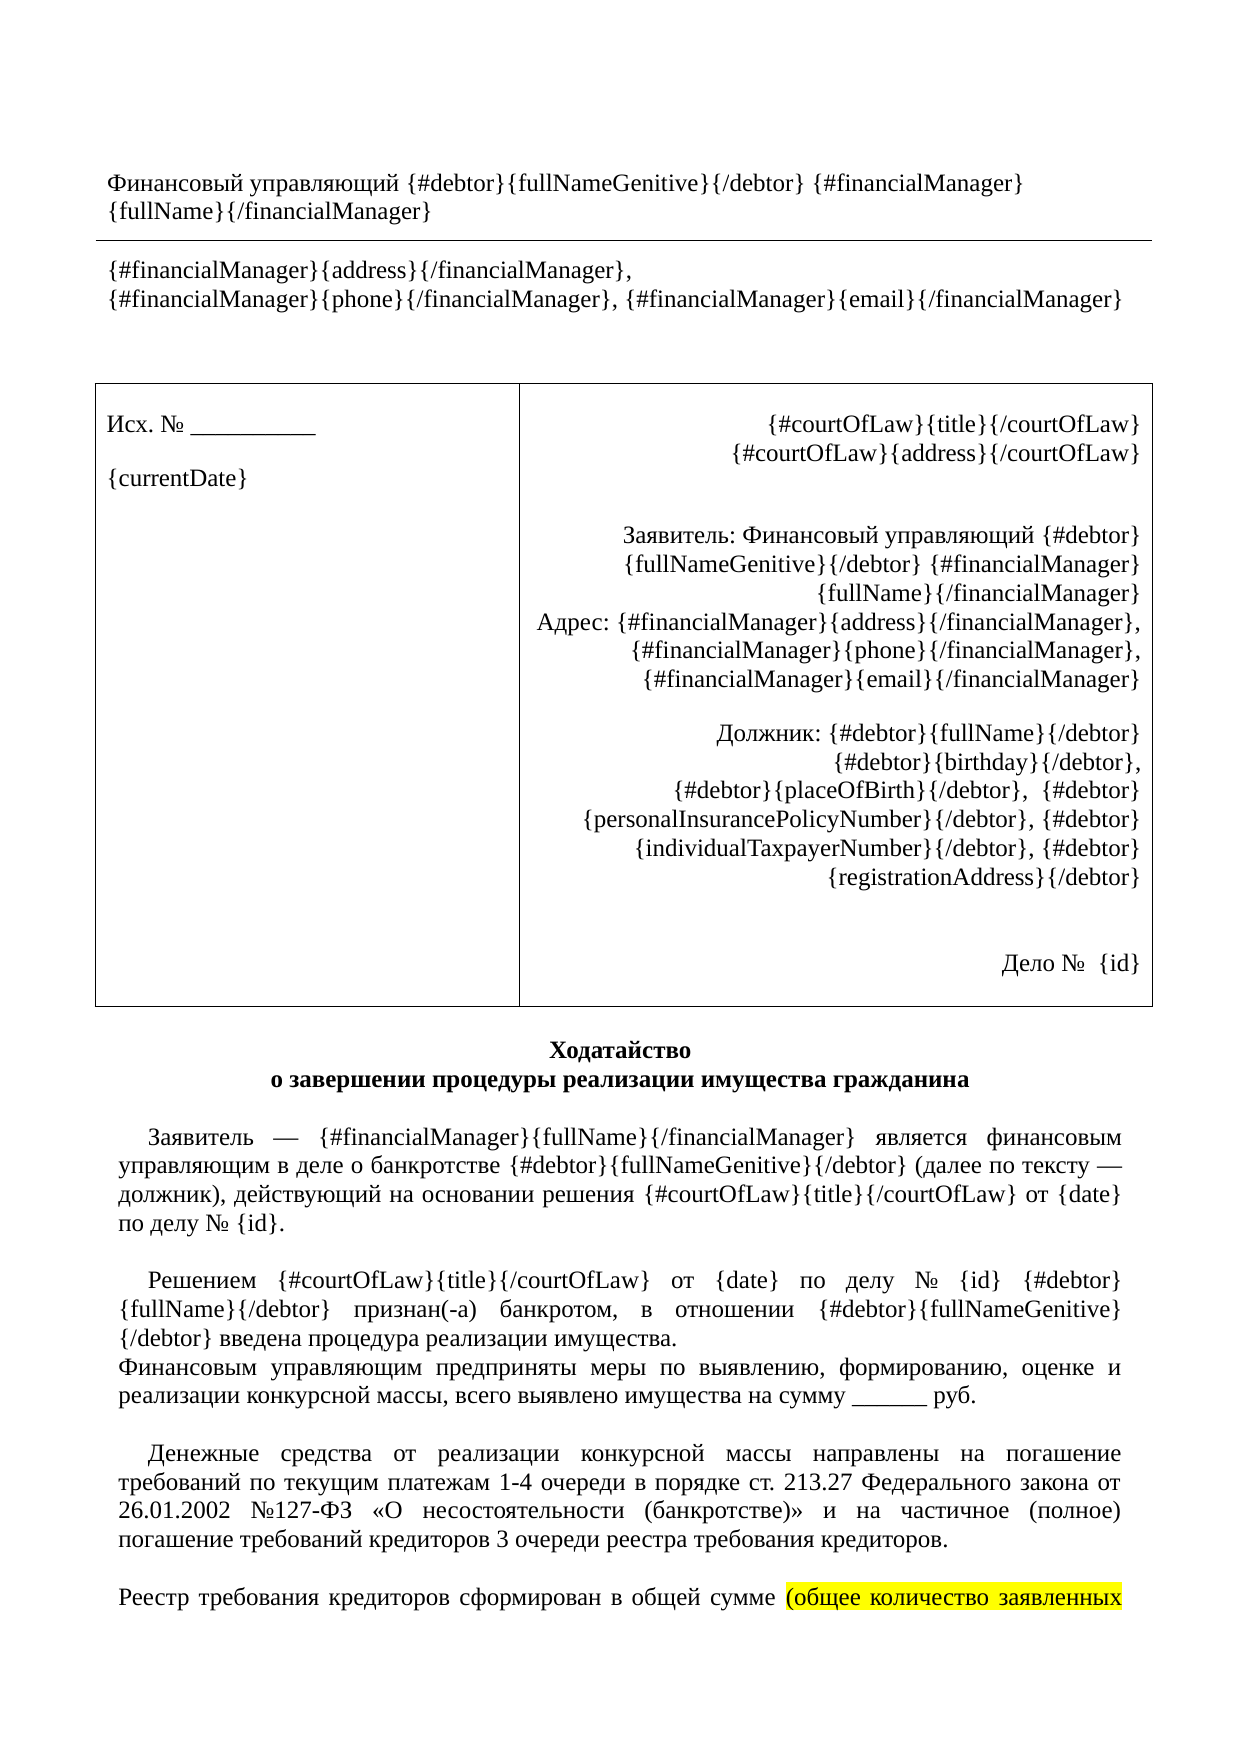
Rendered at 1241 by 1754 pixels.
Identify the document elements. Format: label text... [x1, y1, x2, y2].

table_header {#courtOfLaw}{title}{/courtOfLaw} {#courtOfLaw}{address}{/courtOfLaw} Заявитель: Финансовый управляющий {#debtor}{fullNameGenitive}{/debtor} {#financialManager}{fullName}{/financialManager} Адрес: {#financialManager}{address}{/financialManager}, {#financialManager}{phone}{/financialManager}, {#financialManager}{email}{/financialManager} Должник: {#debtor}{fullName}{/debtor} {#debtor}{birthday}{/debtor}, {#debtor}{placeOfBirth}{/debtor}, {#debtor}{personalInsurancePolicyNumber}{/debtor}, {#debtor}{individualTaxpayerNumber}{/debtor}, {#debtor}{registrationAddress}{/debtor} Дело № {id} [520, 384, 1152, 1006]
table_cell {#financialManager}{address}{/financialManager}, {#financialManager}{phone}{/financialManager}, {#financialManager}{email}{/financialManager} [96, 241, 1152, 354]
text Решением {#courtOfLaw}{title}{/courtOfLaw} от {date} по делу № {id} {#debtor}{fullName}{/debtor} признан(-а) банкротом, в отношении {#debtor}{fullNameGenitive}{/debtor} введена процедура реализации имущества. [118, 1265, 1122, 1352]
text о завершении процедуры реализации имущества гражданина [118, 1064, 1122, 1093]
table_header Исх. № __________ {currentDate} [96, 384, 519, 1006]
text Финансовым управляющим предприняты меры по выявлению, формированию, оценке и реализации конкурсной массы, вcего выявлено имущества на сумму ______ руб. [118, 1352, 1122, 1409]
table_header Финансовый управляющий {#debtor}{fullNameGenitive}{/debtor} {#financialManager}{fullName}{/financialManager} [96, 147, 1152, 240]
text Заявитель — {#financialManager}{fullName}{/financialManager} является финансовым управляющим в деле о банкротстве {#debtor}{fullNameGenitive}{/debtor} (далее по тексту — должник), действующий на основании решения {#courtOfLaw}{title}{/courtOfLaw} от {date} по делу № {id}. [118, 1122, 1122, 1237]
text Ходатайство [118, 1035, 1122, 1064]
text Денежные средства от реализации конкурсной массы направлены на погашение требований по текущим платежам 1-4 очереди в порядке ст. 213.27 Федерального закона от 26.01.2002 №127-ФЗ «О несостоятельности (банкротстве)» и на частичное (полное) погашение требований кредиторов 3 очереди реестра требования кредиторов. [118, 1438, 1122, 1553]
